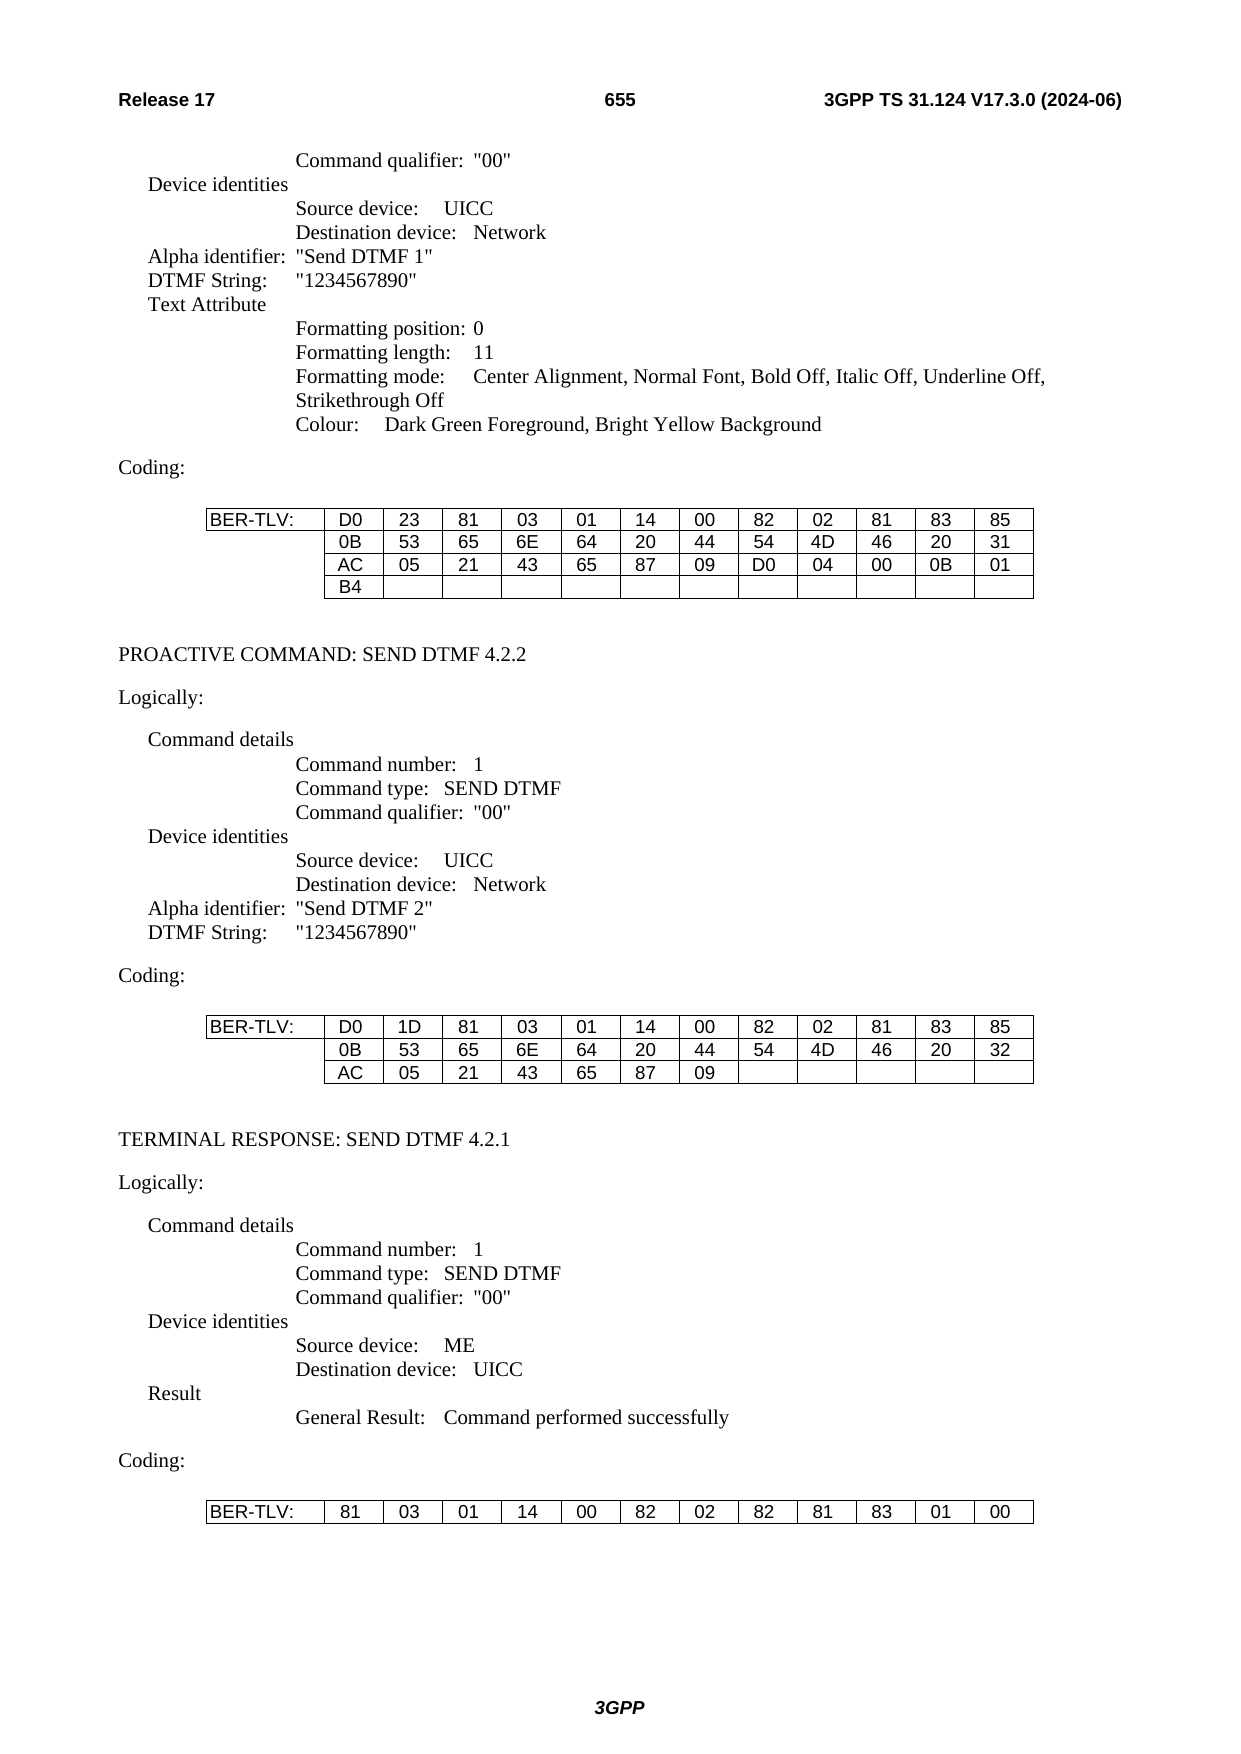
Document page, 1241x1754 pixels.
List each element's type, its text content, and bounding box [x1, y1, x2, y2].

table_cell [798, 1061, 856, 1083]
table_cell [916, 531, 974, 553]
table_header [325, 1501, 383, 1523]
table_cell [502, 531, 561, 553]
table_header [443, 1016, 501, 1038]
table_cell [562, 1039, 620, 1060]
text Command details [148, 727, 1122, 751]
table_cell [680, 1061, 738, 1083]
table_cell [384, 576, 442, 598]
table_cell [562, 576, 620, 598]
text Device identities [148, 824, 1122, 848]
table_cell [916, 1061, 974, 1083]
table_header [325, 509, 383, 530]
text Command details [148, 1212, 1122, 1237]
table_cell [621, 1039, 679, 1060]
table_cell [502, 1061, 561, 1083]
text Coding: [118, 963, 1122, 987]
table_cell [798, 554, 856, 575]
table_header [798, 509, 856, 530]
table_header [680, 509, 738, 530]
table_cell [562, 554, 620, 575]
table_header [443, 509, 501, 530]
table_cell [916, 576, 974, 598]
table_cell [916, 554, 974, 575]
text Command qualifier: "00" [148, 147, 1122, 172]
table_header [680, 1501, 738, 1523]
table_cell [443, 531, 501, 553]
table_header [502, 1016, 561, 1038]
text Source device: ME [148, 1333, 1122, 1357]
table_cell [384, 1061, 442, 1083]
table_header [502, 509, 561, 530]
text Command type: SEND DTMF [148, 776, 1122, 799]
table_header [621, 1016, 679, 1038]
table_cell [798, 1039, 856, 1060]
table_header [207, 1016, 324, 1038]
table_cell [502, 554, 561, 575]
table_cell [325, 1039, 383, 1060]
text Device identities [148, 1309, 1122, 1333]
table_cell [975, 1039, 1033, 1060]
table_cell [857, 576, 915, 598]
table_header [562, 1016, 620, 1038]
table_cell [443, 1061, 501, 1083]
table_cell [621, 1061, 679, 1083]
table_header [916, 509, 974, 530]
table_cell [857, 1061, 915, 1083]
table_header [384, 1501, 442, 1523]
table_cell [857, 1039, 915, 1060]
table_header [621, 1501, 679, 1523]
text Command qualifier: "00" [148, 1285, 1122, 1309]
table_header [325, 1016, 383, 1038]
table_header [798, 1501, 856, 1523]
text Logically: [118, 1170, 1122, 1194]
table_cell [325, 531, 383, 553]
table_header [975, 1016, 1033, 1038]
text Result [148, 1381, 1122, 1405]
text Destination device: UICC [148, 1357, 1122, 1381]
text TERMINAL RESPONSE: SEND DTMF 4.2.1 [118, 1127, 1122, 1151]
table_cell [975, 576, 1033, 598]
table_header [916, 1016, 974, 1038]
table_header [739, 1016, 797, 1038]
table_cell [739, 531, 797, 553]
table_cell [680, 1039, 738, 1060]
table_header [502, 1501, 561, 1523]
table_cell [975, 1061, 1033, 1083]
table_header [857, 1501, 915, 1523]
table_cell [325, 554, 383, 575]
text Device identities [148, 172, 1122, 196]
text Command type: SEND DTMF [148, 1261, 1122, 1285]
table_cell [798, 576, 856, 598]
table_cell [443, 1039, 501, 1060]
text Alpha identifier: "Send DTMF 2" [148, 896, 1122, 920]
text General Result: Command performed successfully [148, 1405, 1122, 1429]
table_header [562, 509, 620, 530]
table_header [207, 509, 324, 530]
text Source device: UICC [148, 196, 1122, 220]
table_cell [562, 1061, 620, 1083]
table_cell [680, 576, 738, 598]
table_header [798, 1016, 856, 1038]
text Alpha identifier: "Send DTMF 1" [148, 244, 1122, 268]
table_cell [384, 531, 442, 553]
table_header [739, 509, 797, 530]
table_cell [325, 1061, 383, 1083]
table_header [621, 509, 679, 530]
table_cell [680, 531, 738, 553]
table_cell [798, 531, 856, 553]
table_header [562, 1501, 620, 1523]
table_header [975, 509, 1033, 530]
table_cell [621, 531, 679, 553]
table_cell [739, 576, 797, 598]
text Command number: 1 [148, 1237, 1122, 1261]
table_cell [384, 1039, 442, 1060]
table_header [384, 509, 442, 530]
text Coding: [118, 455, 1122, 479]
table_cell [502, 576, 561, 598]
text PROACTIVE COMMAND: SEND DTMF 4.2.2 [118, 642, 1122, 666]
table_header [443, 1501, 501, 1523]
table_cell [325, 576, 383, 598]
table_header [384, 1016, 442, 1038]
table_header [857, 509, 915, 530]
text Command number: 1 [148, 751, 1122, 776]
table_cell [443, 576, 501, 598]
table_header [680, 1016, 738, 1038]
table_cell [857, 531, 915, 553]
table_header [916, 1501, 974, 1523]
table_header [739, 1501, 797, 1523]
text Formatting position: 0 [148, 316, 1122, 340]
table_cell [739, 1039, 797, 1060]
text Destination device: Network [148, 872, 1122, 896]
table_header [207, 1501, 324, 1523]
text Destination device: Network [148, 220, 1122, 244]
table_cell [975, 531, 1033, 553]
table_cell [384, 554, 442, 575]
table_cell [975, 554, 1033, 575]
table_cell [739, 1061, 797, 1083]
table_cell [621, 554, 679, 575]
text Text Attribute [148, 292, 1122, 316]
text Logically: [118, 684, 1122, 709]
text Colour: Dark Green Foreground, Bright Yellow Background [148, 412, 1122, 436]
text Source device: UICC [148, 848, 1122, 872]
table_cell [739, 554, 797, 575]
text Command qualifier: "00" [148, 799, 1122, 824]
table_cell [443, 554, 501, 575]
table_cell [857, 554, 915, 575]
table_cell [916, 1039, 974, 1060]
text Coding: [118, 1448, 1122, 1472]
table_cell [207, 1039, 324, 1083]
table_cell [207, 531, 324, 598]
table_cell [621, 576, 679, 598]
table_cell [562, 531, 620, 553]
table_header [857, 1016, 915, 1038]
text Formatting length: 11 [148, 340, 1122, 364]
text Formatting mode: Center Alignment, Normal Font, Bold Off, Italic Off, Underline Off, Strikethrough Off [148, 364, 1122, 412]
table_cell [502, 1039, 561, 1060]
text DTMF String: "1234567890" [148, 268, 1122, 292]
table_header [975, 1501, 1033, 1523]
text DTMF String: "1234567890" [148, 920, 1122, 944]
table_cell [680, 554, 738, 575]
